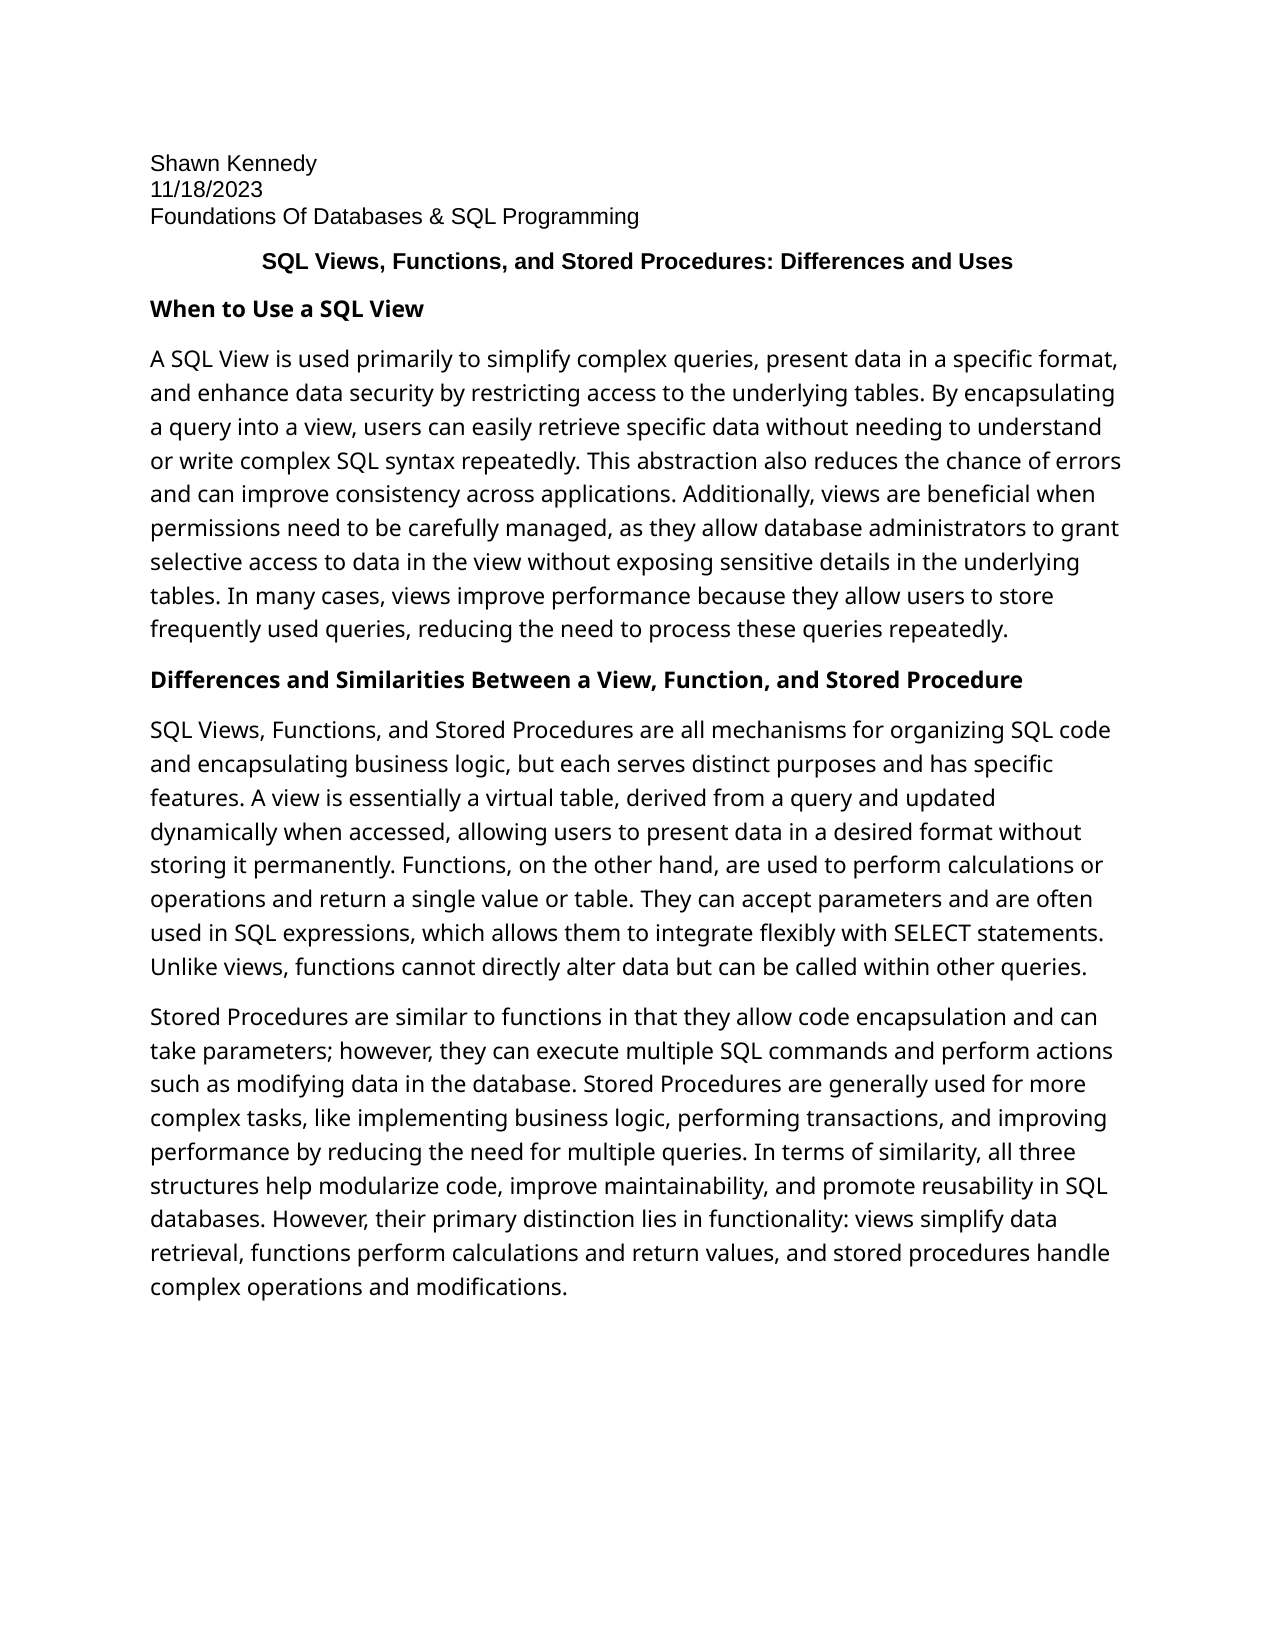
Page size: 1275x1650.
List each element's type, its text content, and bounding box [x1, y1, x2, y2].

text Stored Procedures are similar to functions in that they allow code encapsulation and can take parameters; however, they can execute multiple SQL commands and perform actions such as modifying data in the database. Stored Procedures are generally used for more complex tasks, like implementing business logic, performing transactions, and improving performance by reducing the need for multiple queries. In terms of similarity, all three structures help modularize code, improve maintainability, and promote reusability in SQL databases. However, their primary distinction lies in functionality: views simplify data retrieval, functions perform calculations and return values, and stored procedures handle complex operations and modifications. [150, 1001, 1125, 1302]
text When to Use a SQL View [150, 293, 1125, 324]
text 11/18/2023 [150, 176, 1125, 203]
text Foundations Of Databases & SQL Programming [150, 203, 1125, 229]
text Shawn Kennedy [150, 150, 1125, 176]
text SQL Views, Functions, and Stored Procedures: Differences and Uses [150, 248, 1125, 274]
text Differences and Similarities Between a View, Function, and Stored Procedure [150, 664, 1125, 695]
text A SQL View is used primarily to simplify complex queries, present data in a specific format, and enhance data security by restricting access to the underlying tables. By encapsulating a query into a view, users can easily retrieve specific data without needing to understand or write complex SQL syntax repeatedly. This abstraction also reduces the chance of errors and can improve consistency across applications. Additionally, views are beneficial when permissions need to be carefully managed, as they allow database administrators to grant selective access to data in the view without exposing sensitive details in the underlying tables. In many cases, views improve performance because they allow users to store frequently used queries, reducing the need to process these queries repeatedly. [150, 343, 1125, 644]
text SQL Views, Functions, and Stored Procedures are all mechanisms for organizing SQL code and encapsulating business logic, but each serves distinct purposes and has specific features. A view is essentially a virtual table, derived from a query and updated dynamically when accessed, allowing users to present data in a desired format without storing it permanently. Functions, on the other hand, are used to perform calculations or operations and return a single value or table. They can accept parameters and are often used in SQL expressions, which allows them to integrate flexibly with SELECT statements. Unlike views, functions cannot directly alter data but can be called within other queries. [150, 714, 1125, 982]
